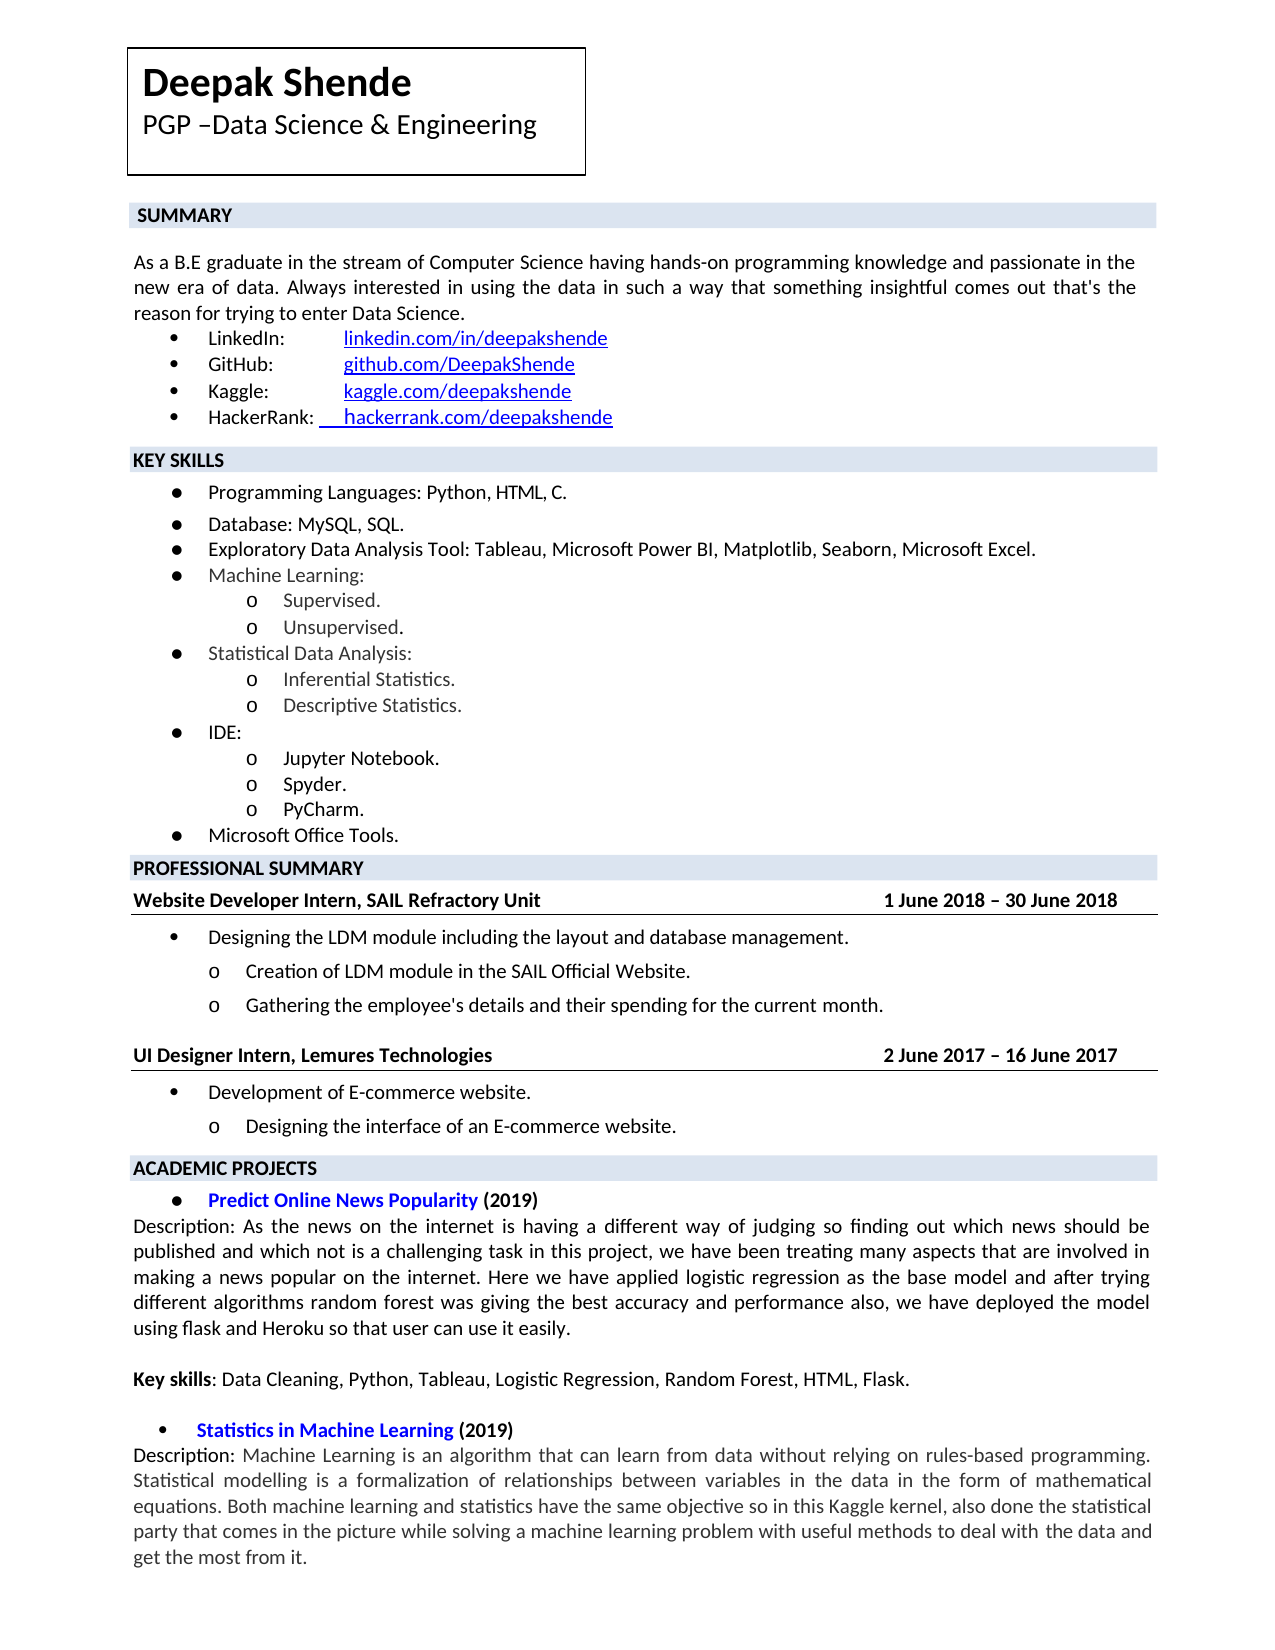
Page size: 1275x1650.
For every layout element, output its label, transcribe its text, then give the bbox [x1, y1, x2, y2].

subtitle UI Designer Intern, Lemures Technologies 2 June 2017 – 16 June 2017 [133, 1042, 1171, 1068]
list IDE: [170, 719, 1171, 744]
list Unsupervised. [246, 614, 1171, 640]
list Supervised. [246, 587, 1171, 614]
subtitle Statistics in Machine Learning (2019) [159, 1417, 1171, 1442]
list Development of E-commerce website. [170, 1079, 1171, 1104]
list Programming Languages: Python, HTML, C. [170, 451, 1171, 504]
subtitle Predict Online News Popularity (2019) [170, 1181, 1152, 1213]
list Designing the LDM module including the layout and database management. [170, 924, 1171, 949]
list PyCharm. [245, 796, 1171, 822]
subtitle Website Developer Intern, SAIL Refractory Unit 1 June 2018 – 30 June 2018 [133, 854, 1171, 913]
list Statistical Data Analysis: [170, 640, 1171, 666]
list LinkedIn: linkedin.com/in/deepakshende [170, 325, 1171, 351]
list Kaggle: kaggle.com/deepakshende [170, 377, 1171, 404]
list Gathering the employee's details and their spending for the current month. [208, 992, 1171, 1019]
text Description: As the news on the internet is having a different way of judging so finding out which news should be published and which not is a challenging task in this project, we have been treating many aspects that are involved in making a news popular on the internet. Here we have applied logistic regression as the base model and after trying different algorithms random forest was giving the best accuracy and performance also, we have deployed the model using flask and Heroku so that user can use it easily. [133, 1213, 1152, 1340]
list Spyder. [245, 770, 1171, 796]
text As a B.E graduate in the stream of Computer Science having hands-on programming knowledge and passionate in the new era of data. Always interested in using the data in such a way that something insightful comes out that's the reason for trying to enter Data Science. [133, 249, 1138, 325]
list Jupyter Notebook. [245, 744, 1171, 770]
list Exploratory Data Analysis Tool: Tableau, Microsoft Power BI, Matplotlib, Seaborn, Microsoft Excel. [170, 536, 1171, 562]
list Creation of LDM module in the SAIL Official Website. [208, 958, 1171, 984]
subtitle Key skills: Data Cleaning, Python, Tableau, Logistic Regression, Random Forest, HTML, Flask. [133, 1366, 1171, 1391]
list Designing the interface of an E-commerce website. [208, 1113, 1171, 1139]
list GitHub: github.com/DeepakShende [170, 351, 1171, 377]
list HackerRank: hackerrank.com/deepakshende [170, 404, 1171, 430]
list Database: MySQL, SQL. [170, 511, 1171, 536]
list Microsoft Office Tools. [170, 822, 1171, 847]
list Machine Learning: [170, 562, 1171, 587]
list Inferential Statistics. [246, 666, 1171, 692]
text Description: Machine Learning is an algorithm that can learn from data without relying on rules-based programming. Statistical modelling is a formalization of relationships between variables in the data in the form of mathematical equations. Both machine learning and statistics have the same objective so in this Kaggle kernel, also done the statistical party that comes in the picture while solving a machine learning problem with useful methods to deal with the data and get the most from it. [133, 1442, 1152, 1569]
list Descriptive Statistics. [246, 692, 1171, 719]
